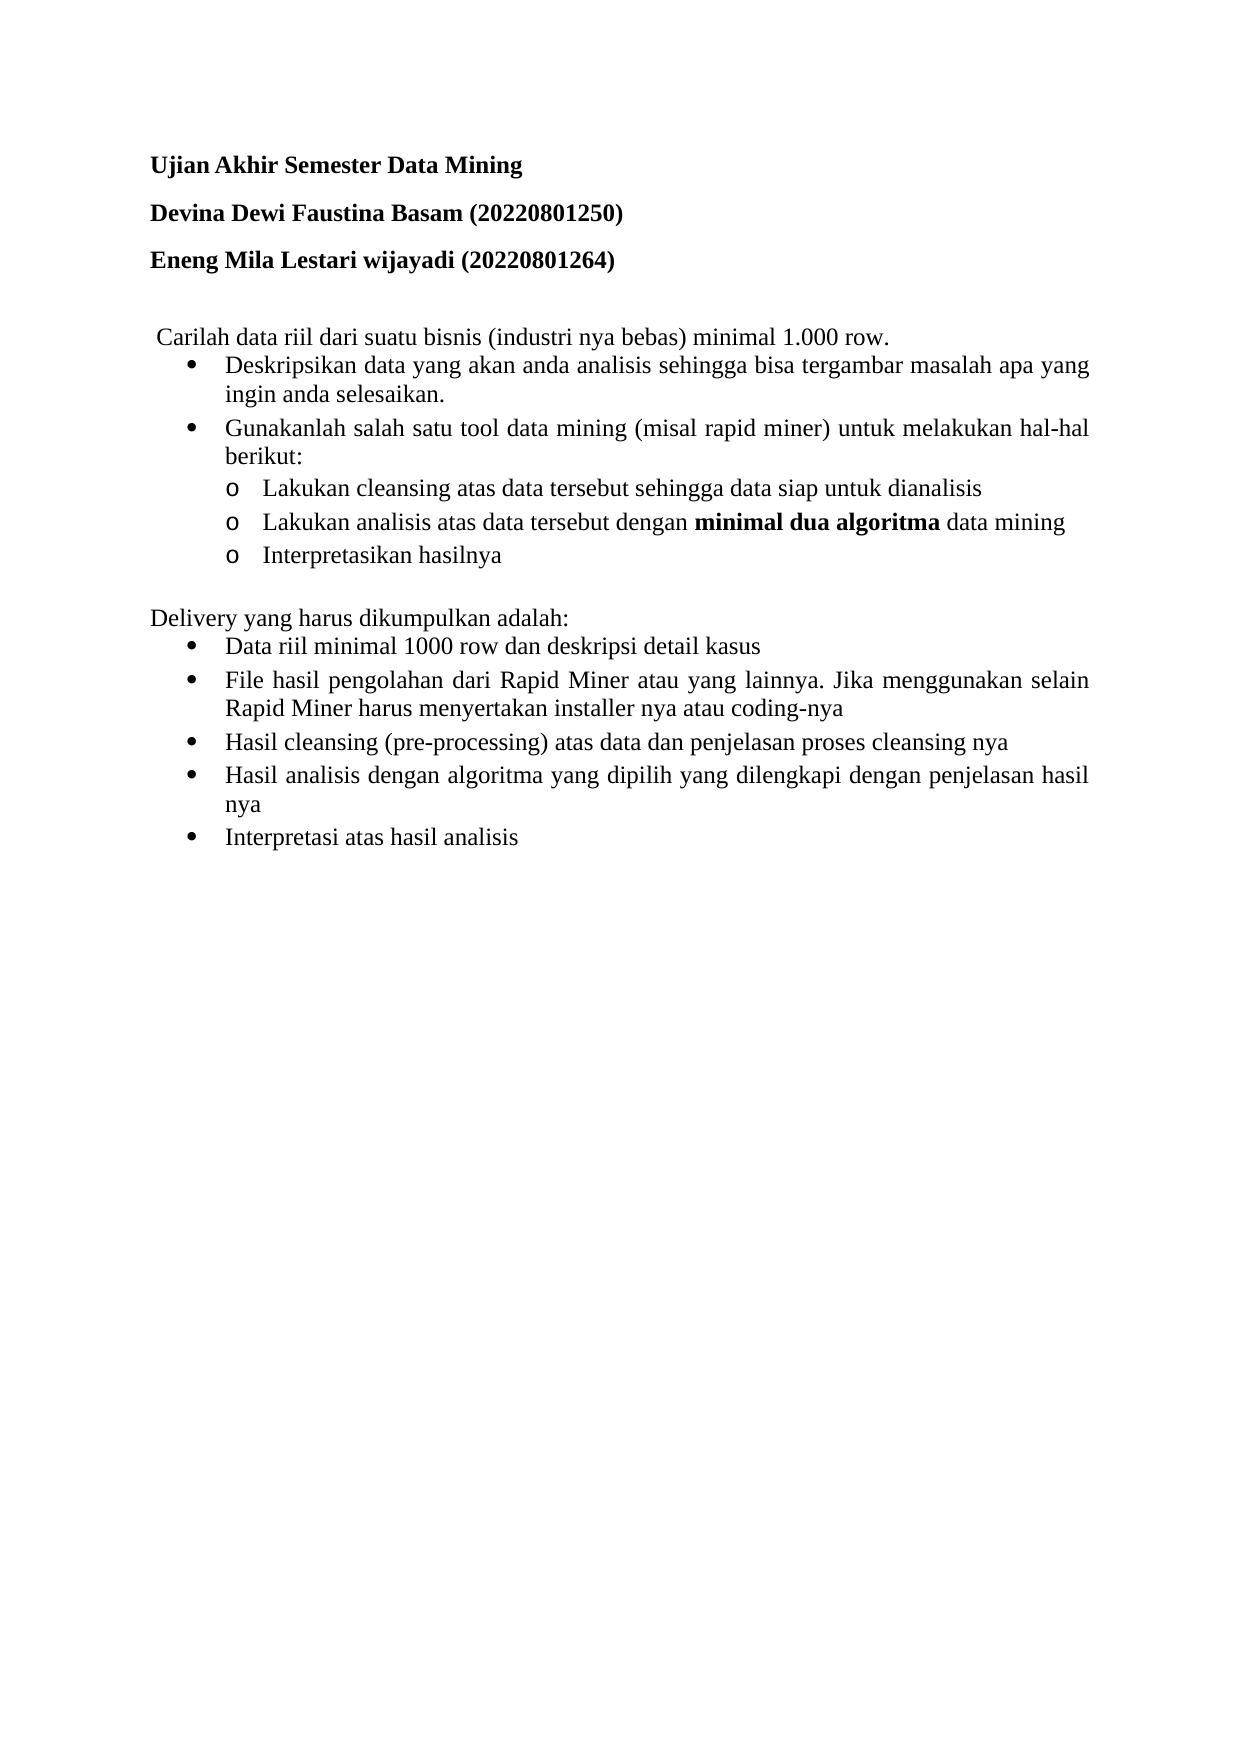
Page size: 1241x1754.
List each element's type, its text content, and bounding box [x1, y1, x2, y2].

list Interpretasi atas hasil analisis [187, 822, 1090, 851]
text Carilah data riil dari suatu bisnis (industri nya bebas) minimal 1.000 row. [150, 322, 1090, 351]
list Interpretasikan hasilnya [225, 540, 1090, 571]
text Ujian Akhir Semester Data Mining [150, 150, 1090, 179]
text Delivery yang harus dikumpulkan adalah: [150, 603, 1090, 631]
list Data riil minimal 1000 row dan deskripsi detail kasus [187, 631, 1090, 660]
list Deskripsikan data yang akan anda analisis sehingga bisa tergambar masalah apa yang ingin anda selesaikan. [187, 351, 1090, 408]
text Eneng Mila Lestari wijayadi (20220801264) [150, 245, 1090, 274]
list Gunakanlah salah satu tool data mining (misal rapid miner) untuk melakukan hal-hal berikut: [187, 413, 1090, 470]
list Lakukan analisis atas data tersebut dengan minimal dua algoritma data mining [225, 507, 1090, 537]
list Hasil analisis dengan algoritma yang dipilih yang dilengkapi dengan penjelasan hasil nya [187, 760, 1090, 818]
list File hasil pengolahan dari Rapid Miner atau yang lainnya. Jika menggunakan selain Rapid Miner harus menyertakan installer nya atau coding-nya [187, 665, 1090, 722]
list Hasil cleansing (pre-processing) atas data dan penjelasan proses cleansing nya [187, 727, 1090, 756]
text Devina Dewi Faustina Basam (20220801250) [150, 198, 1090, 226]
list Lakukan cleansing atas data tersebut sehingga data siap untuk dianalisis [225, 473, 1090, 504]
